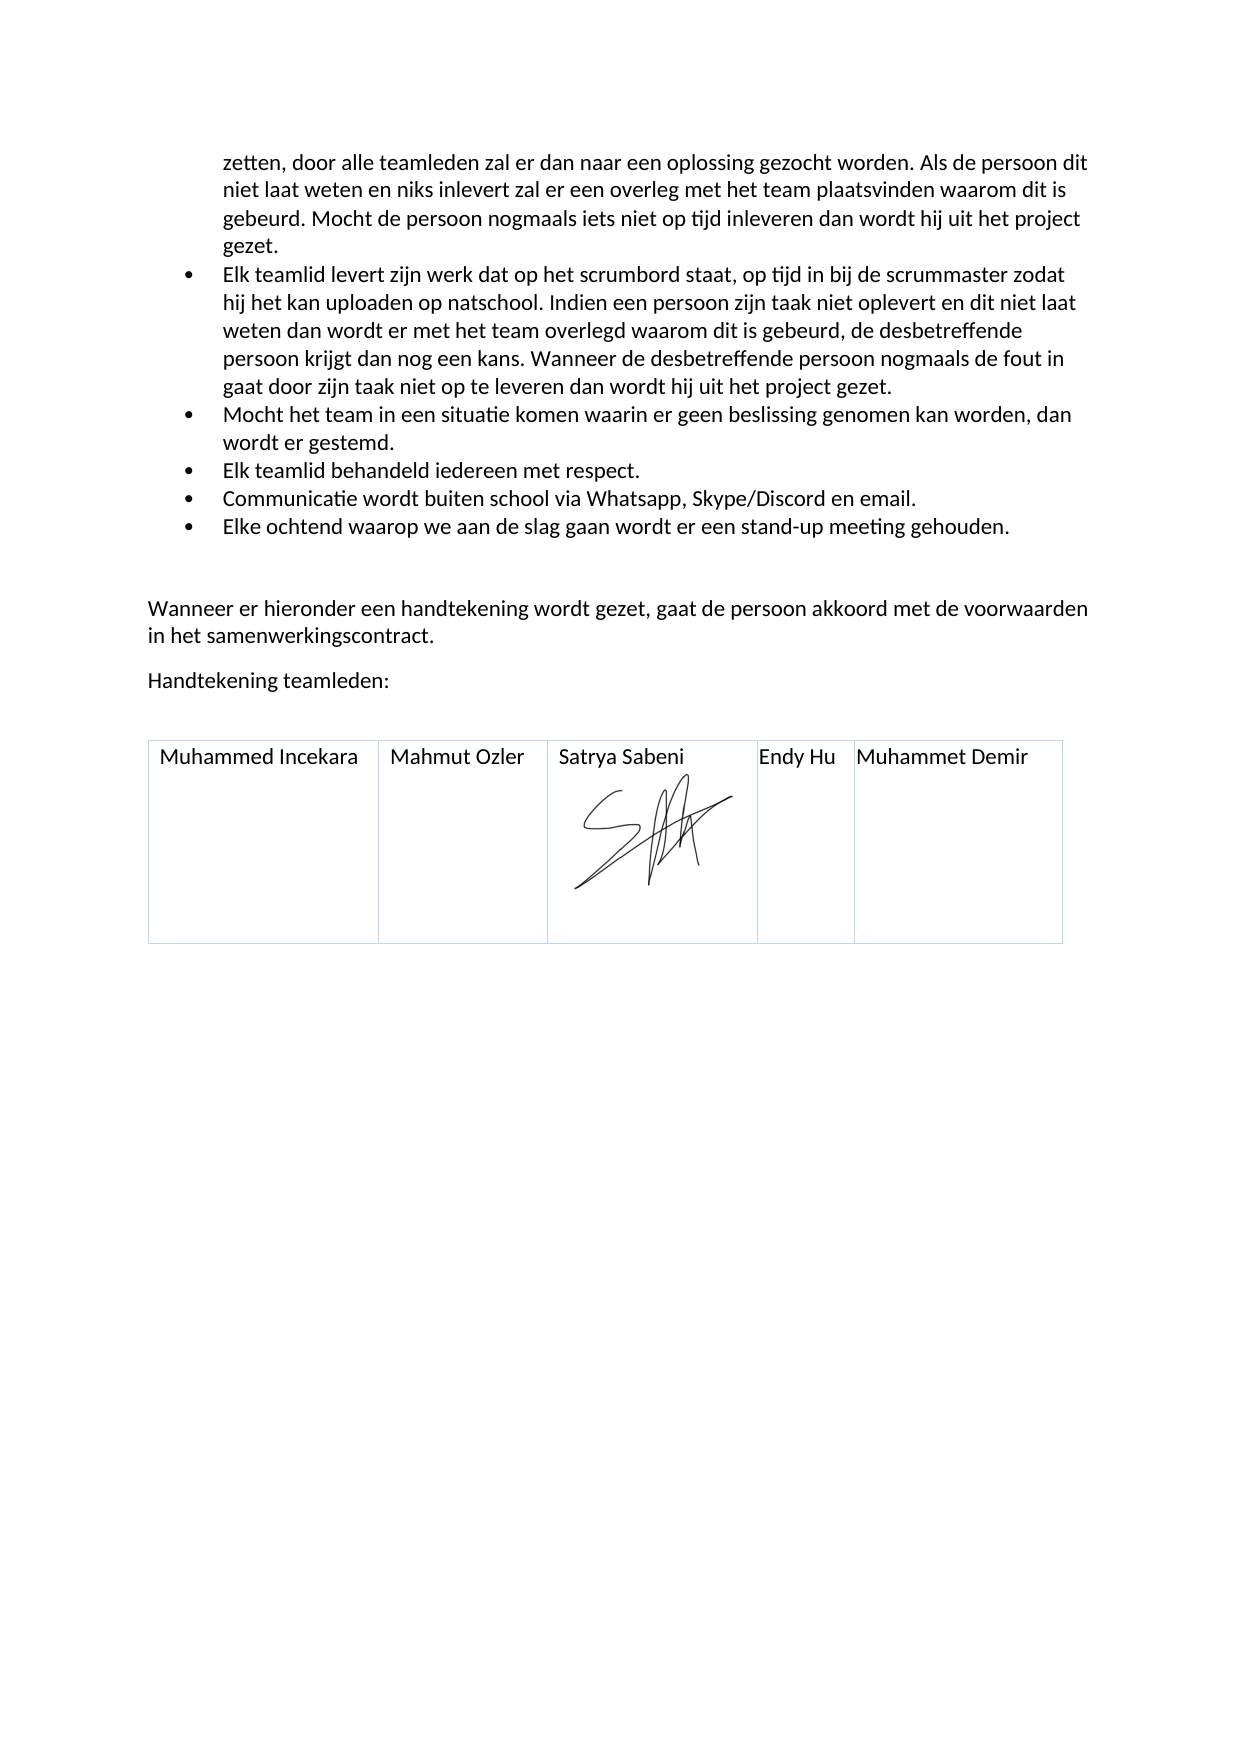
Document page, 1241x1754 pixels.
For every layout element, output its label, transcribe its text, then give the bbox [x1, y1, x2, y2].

table_header Muhammet Demir [855, 741, 1062, 942]
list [185, 148, 1093, 260]
list Elk teamlid behandeld iedereen met respect. [185, 456, 1093, 484]
picture [558, 770, 746, 898]
table_header Endy Hu [758, 741, 854, 942]
table_header Satrya Sabeni [548, 741, 757, 942]
table_header Muhammed Incekara [149, 741, 378, 942]
table_header Mahmut Ozler [379, 741, 547, 942]
list Elke ochtend waarop we aan de slag gaan wordt er een stand-up meeting gehouden. [185, 512, 1093, 540]
text Wanneer er hieronder een handtekening wordt gezet, gaat de persoon akkoord met de voorwaarden in het samenwerkingscontract. [148, 594, 1093, 650]
text Handtekening teamleden: [148, 666, 1093, 694]
list Mocht het team in een situatie komen waarin er geen beslissing genomen kan worden, dan wordt er gestemd. [185, 400, 1093, 456]
list Communicatie wordt buiten school via Whatsapp, Skype/Discord en email. [185, 484, 1093, 512]
list Elk teamlid levert zijn werk dat op het scrumbord staat, op tijd in bij de scrummaster zodat hij het kan uploaden op natschool. Indien een persoon zijn taak niet oplevert en dit niet laat weten dan wordt er met het team overlegd waarom dit is gebeurd, de desbetreffende persoon krijgt dan nog een kans. Wanneer de desbetreffende persoon nogmaals de fout in gaat door zijn taak niet op te leveren dan wordt hij uit het project gezet. [185, 260, 1093, 400]
